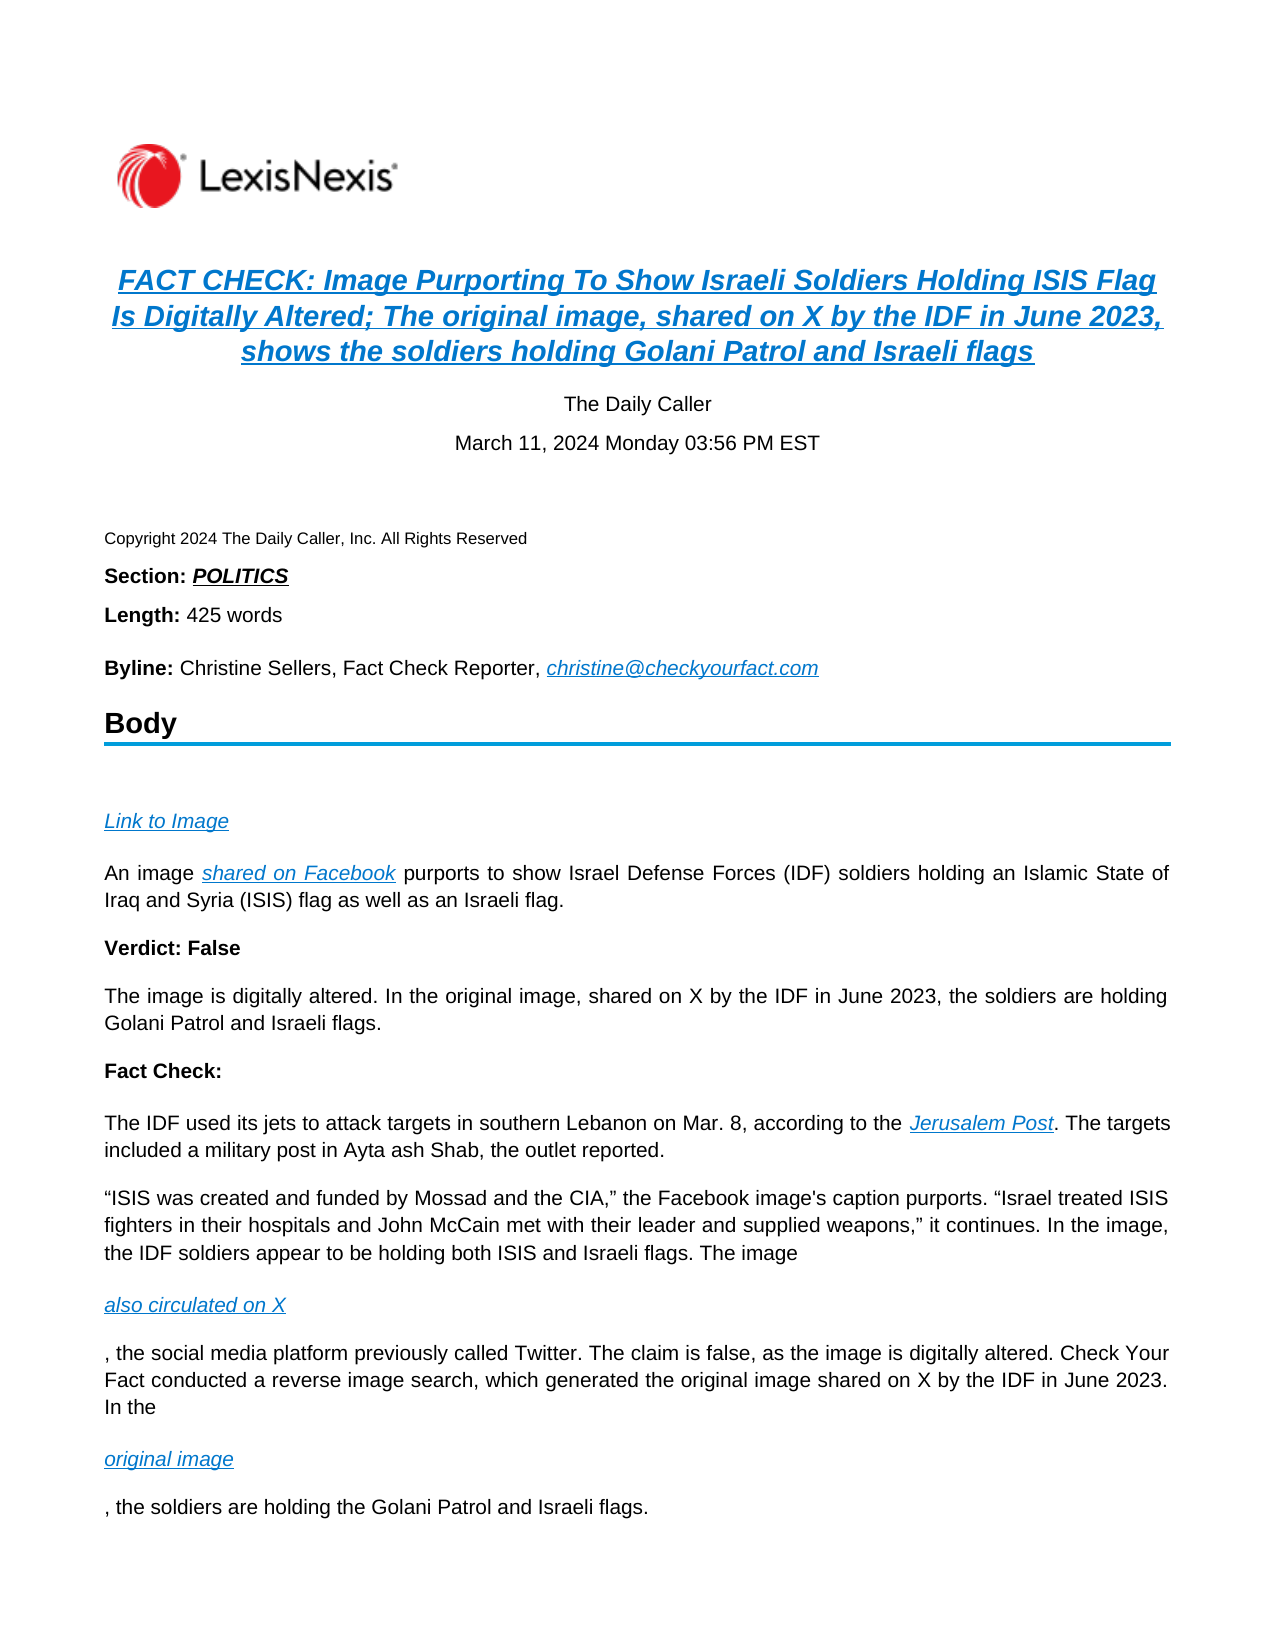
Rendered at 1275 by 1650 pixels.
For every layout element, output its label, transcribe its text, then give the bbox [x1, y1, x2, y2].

text Fact Check: [104, 1056, 1171, 1083]
text “ISIS was created and funded by Mossad and the CIA,” the Facebook image's caption purports. “Israel treated ISIS fighters in their hospitals and John McCain met with their leader and supplied weapons,” it continues. In the image, the IDF soldiers appear to be holding both ISIS and Israeli flags. The image [104, 1183, 1171, 1264]
text The IDF used its jets to attack targets in southern Lebanon on Mar. 8, according to the Jerusalem Post. The targets included a military post in Ayta ash Shab, the outlet reported. [104, 1108, 1171, 1162]
text Length: 425 words [104, 600, 1171, 627]
text The Daily Caller [104, 388, 1171, 416]
text The image is digitally altered. In the original image, shared on X by the IDF in June 2023, the soldiers are holding Golani Patrol and Israeli flags. [104, 981, 1171, 1035]
text Body [104, 704, 1171, 740]
text Byline: Christine Sellers, Fact Check Reporter, christine@checkyourfact.com [104, 652, 1171, 679]
text Section: POLITICS [104, 561, 1171, 588]
text also circulated on X [104, 1289, 1171, 1316]
text Copyright 2024 The Daily Caller, Inc. All Rights Reserved [104, 496, 1171, 548]
picture [104, 144, 412, 208]
text original image [104, 1443, 1171, 1471]
text March 11, 2024 Monday 03:56 PM EST [104, 428, 1171, 455]
text An image shared on Facebook purports to show Israel Defense Forces (IDF) soldiers holding an Islamic State of Iraq and Syria (ISIS) flag as well as an Israeli flag. [104, 858, 1171, 912]
text , the social media platform previously called Twitter. The claim is false, as the image is digitally altered. Check Your Fact conducted a reverse image search, which generated the original image shared on X by the IDF in June 2023. In the [104, 1337, 1171, 1418]
subtitle FACT CHECK: Image Purporting To Show Israeli Soldiers Holding ISIS Flag Is Digitally Altered; The original image, shared on X by the IDF in June 2023, shows the soldiers holding Golani Patrol and Israeli flags [104, 261, 1171, 368]
text Link to Image [104, 806, 1171, 833]
text , the soldiers are holding the Golani Patrol and Israeli flags. [104, 1491, 1171, 1518]
text Verdict: False [104, 933, 1171, 960]
